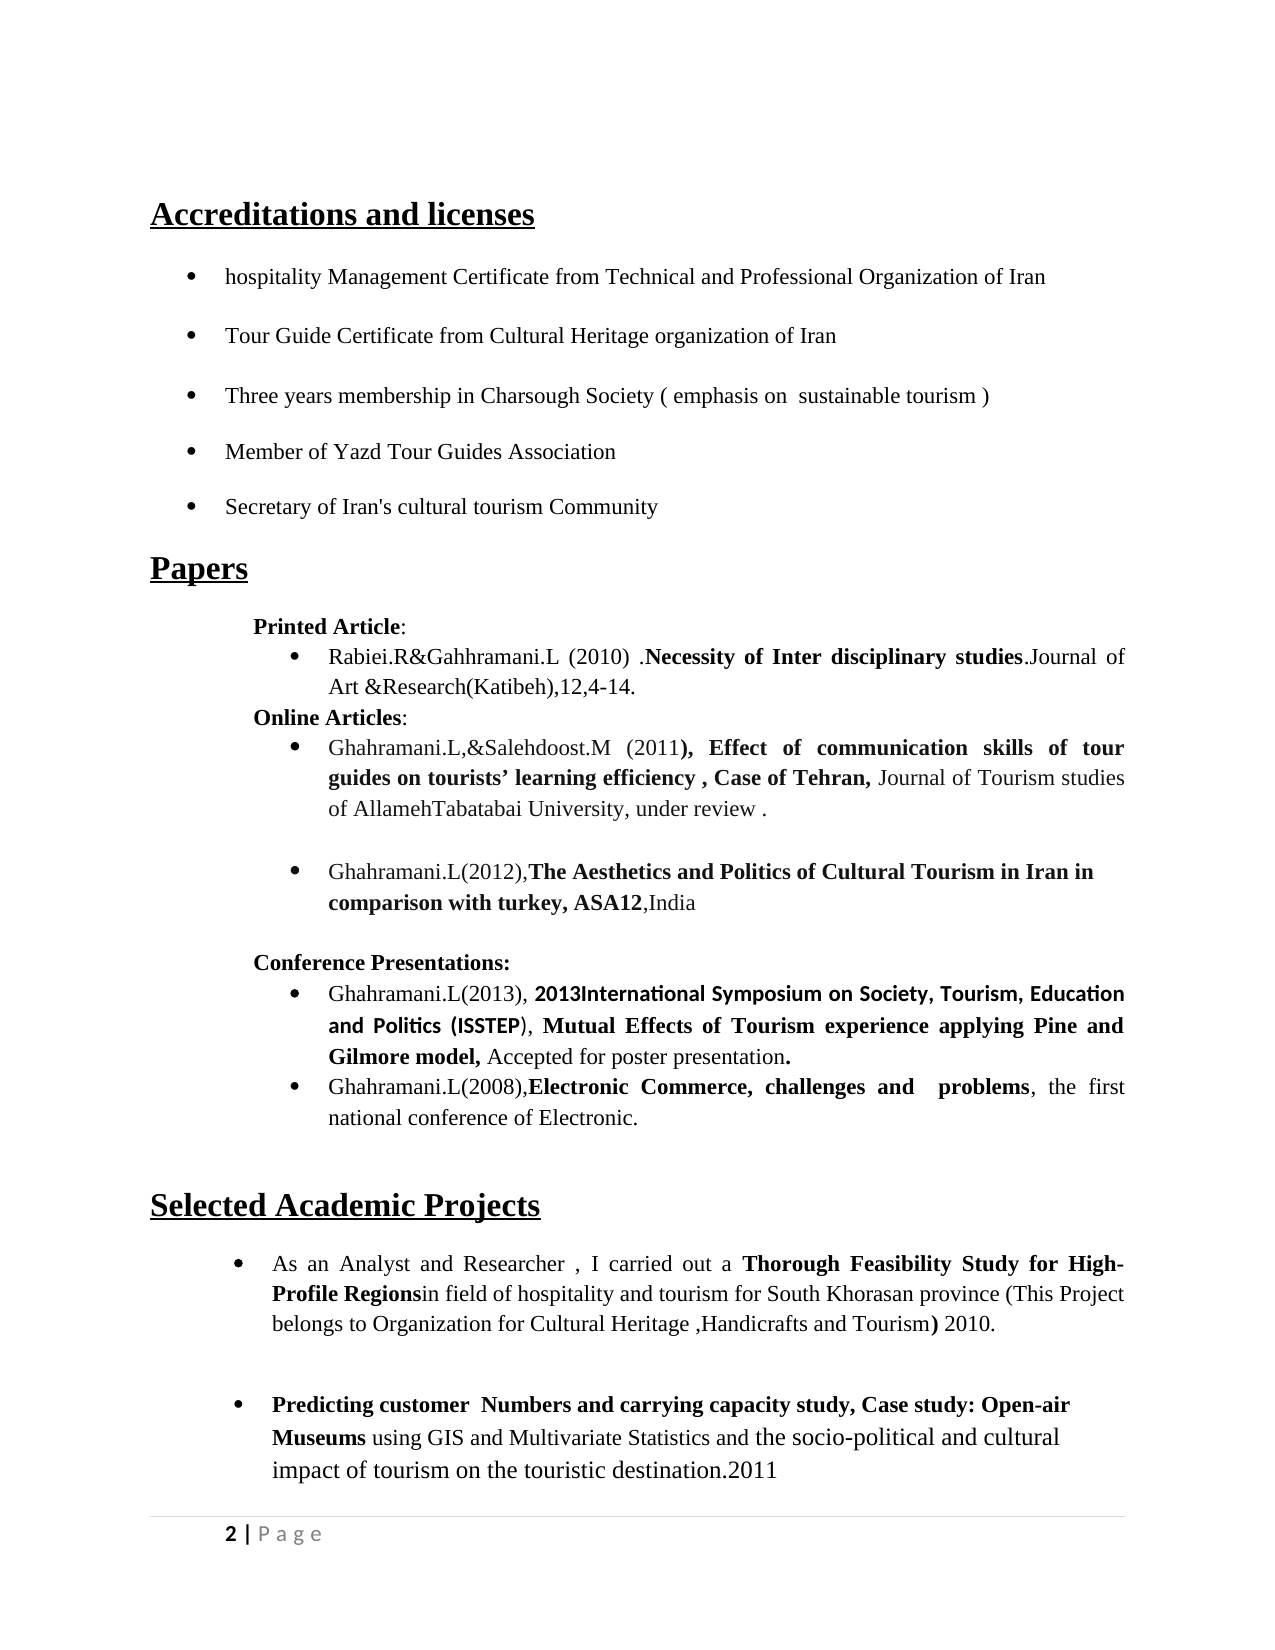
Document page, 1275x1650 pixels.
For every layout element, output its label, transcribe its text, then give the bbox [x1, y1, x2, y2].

list Member of Yazd Tour Guides Association [187, 438, 1125, 464]
list Online Articles: [253, 704, 1125, 730]
list As an Analyst and Researcher , I carried out a Thorough Feasibility Study for High-Profile Regionsin field of hospitality and tourism for South Khorasan province (This Project belongs to Organization for Cultural Heritage ,Handicrafts and Tourism) 2010. [234, 1250, 1125, 1337]
list Predicting customer Numbers and carrying capacity study, Case study: Open-air Museums using GIS and Multivariate Statistics and the socio-political and cultural impact of tourism on the touristic destination.2011 [234, 1391, 1125, 1484]
list Conference Presentations: [253, 949, 1125, 975]
text Accreditations and licenses [150, 194, 1125, 232]
text Selected Academic Projects [150, 1185, 1125, 1223]
list Tour Guide Certificate from Cultural Heritage organization of Iran [187, 322, 1125, 348]
list Ghahramani.L(2013), 2013International Symposium on Society, Tourism, Education and Politics (ISSTEP), Mutual Effects of Tourism experience applying Pine and Gilmore model, Accepted for poster presentation. [291, 979, 1125, 1069]
list Rabiei.R&Gahhramani.L (2010) .Necessity of Inter disciplinary studies.Journal of Art &Research(Katibeh),12,4-14. [291, 643, 1125, 700]
list Ghahramani.L,&Salehdoost.M (2011), Effect of communication skills of tour guides on tourists’ learning efficiency , Case of Tehran, Journal of Tourism studies of AllamehTabatabai University, under review . [291, 734, 1125, 821]
text Papers [150, 548, 1125, 586]
list Ghahramani.L(2012),The Aesthetics and Politics of Cultural Tourism in Iran in comparison with turkey, ASA12,India [291, 858, 1125, 915]
list Printed Article: [253, 613, 1125, 639]
list Three years membership in Charsough Society ( emphasis on sustainable tourism ) [187, 382, 1125, 409]
list Ghahramani.L(2008),Electronic Commerce, challenges and problems, the first national conference of Electronic. [291, 1073, 1125, 1130]
list hospitality Management Certificate from Technical and Professional Organization of Iran [187, 263, 1125, 289]
list Secretary of Iran's cultural tourism Community [187, 493, 1125, 519]
